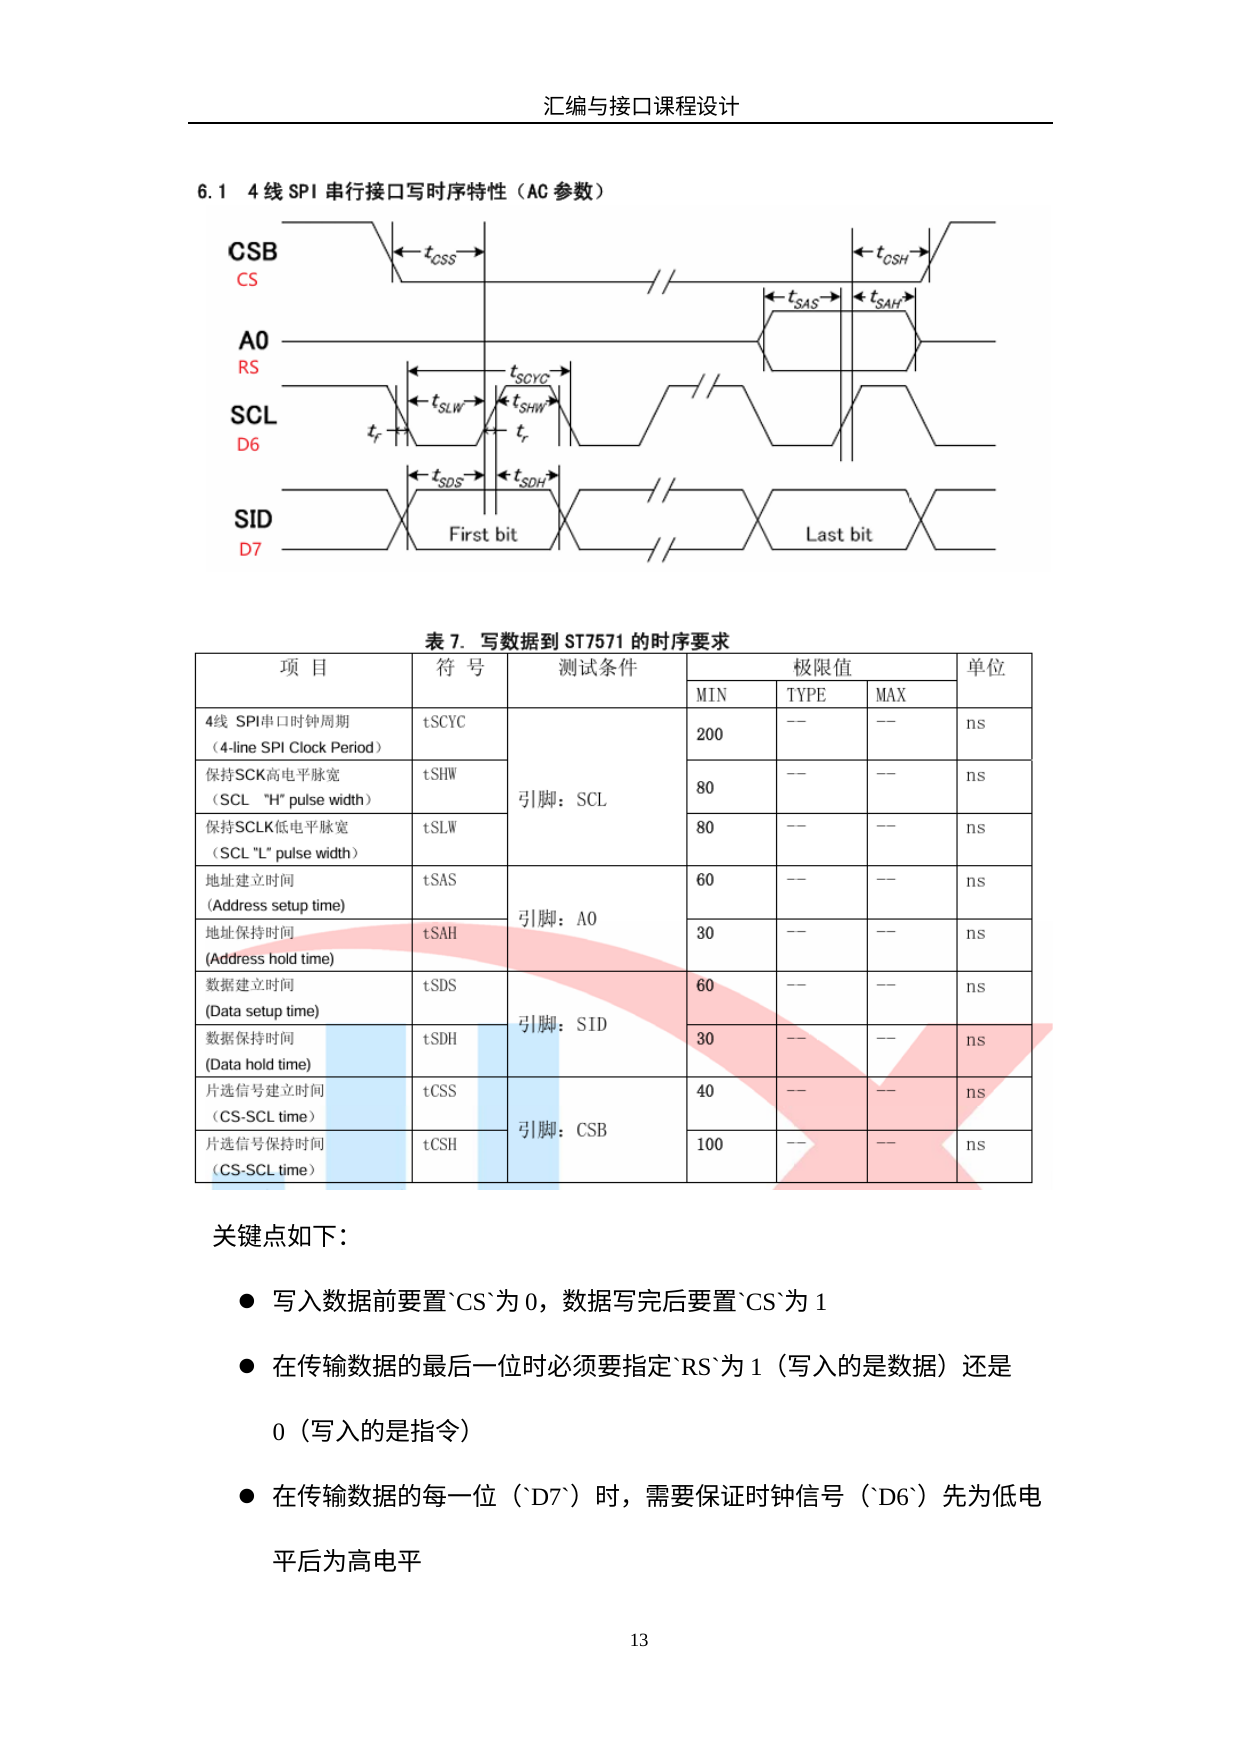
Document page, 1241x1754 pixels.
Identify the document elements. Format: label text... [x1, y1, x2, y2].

picture [187, 596, 1053, 1190]
list 在传输数据的最后一位时必须要指定`RS`为1（写入的是数据）还是0（写入的是指令） [237, 1332, 1053, 1462]
list 写入数据前要置`CS`为0，数据写完后要置`CS`为1 [237, 1267, 1053, 1332]
text 关键点如下： [187, 1202, 1053, 1267]
list 在传输数据的每一位（`D7`）时，需要保证时钟信号（`D6`）先为低电平后为高电平 [237, 1462, 1053, 1592]
picture [187, 173, 1053, 573]
